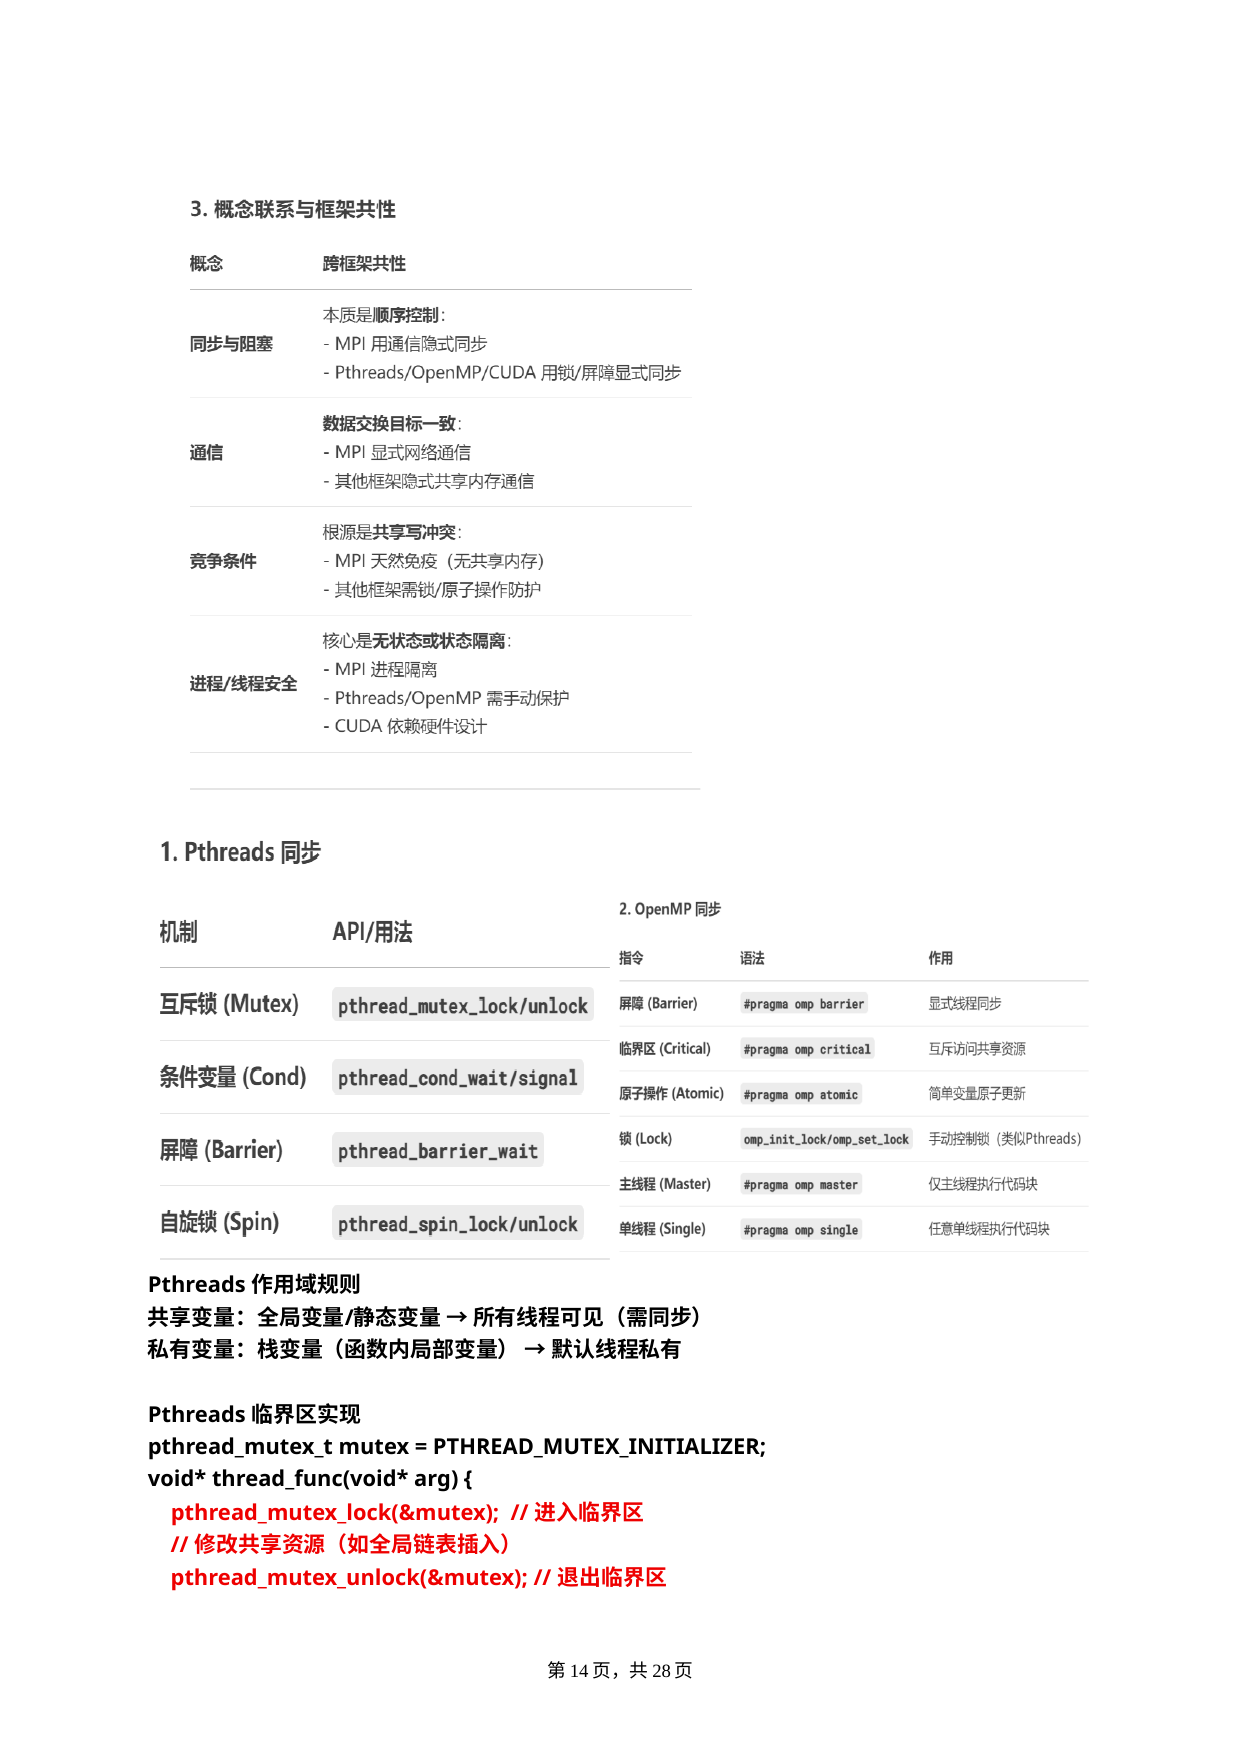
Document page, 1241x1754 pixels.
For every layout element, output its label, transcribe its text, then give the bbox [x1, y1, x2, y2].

text pthread_mutex_t mutex = PTHREAD_MUTEX_INITIALIZER; [148, 1429, 1092, 1462]
text 共享变量：全局变量/静态变量 → 所有线程可见（需同步） [148, 1299, 1092, 1332]
text pthread_mutex_unlock(&mutex); // 退出临界区 [148, 1559, 1092, 1592]
text void* thread_func(void* arg) { [148, 1462, 1092, 1494]
text Pthreads 临界区实现 [148, 1397, 1092, 1429]
picture [147, 812, 1089, 1260]
text 私有变量：栈变量（函数内局部变量） → 默认线程私有 [148, 1332, 1092, 1364]
text Pthreads 作用域规则 [148, 1267, 1092, 1299]
text pthread_mutex_lock(&mutex); // 进入临界区 [148, 1494, 1092, 1527]
picture [147, 162, 701, 793]
text // 修改共享资源（如全局链表插入） [148, 1527, 1092, 1559]
